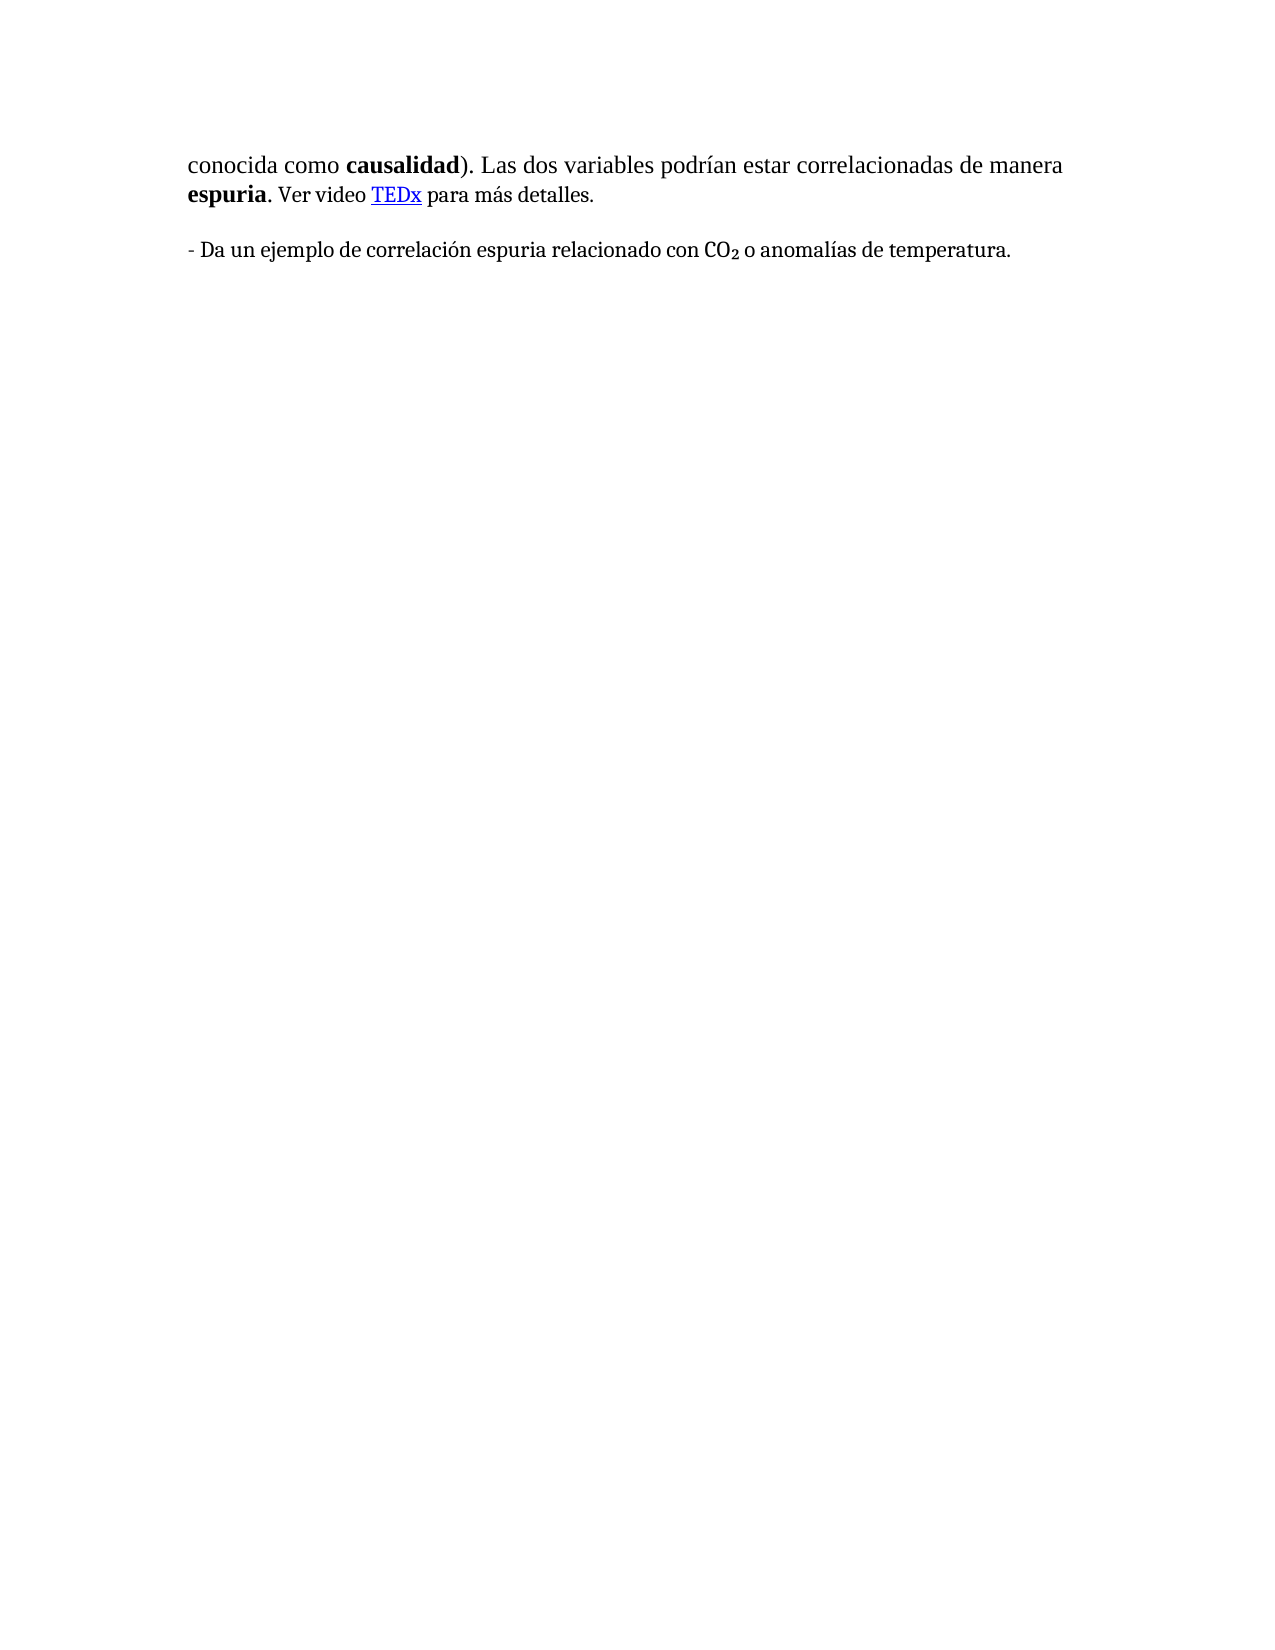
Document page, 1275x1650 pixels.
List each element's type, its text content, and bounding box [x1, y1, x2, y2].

text - Da un ejemplo de correlación espuria relacionado con CO₂ o anomalías de temperatura. [187, 237, 1087, 290]
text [187, 150, 1087, 208]
